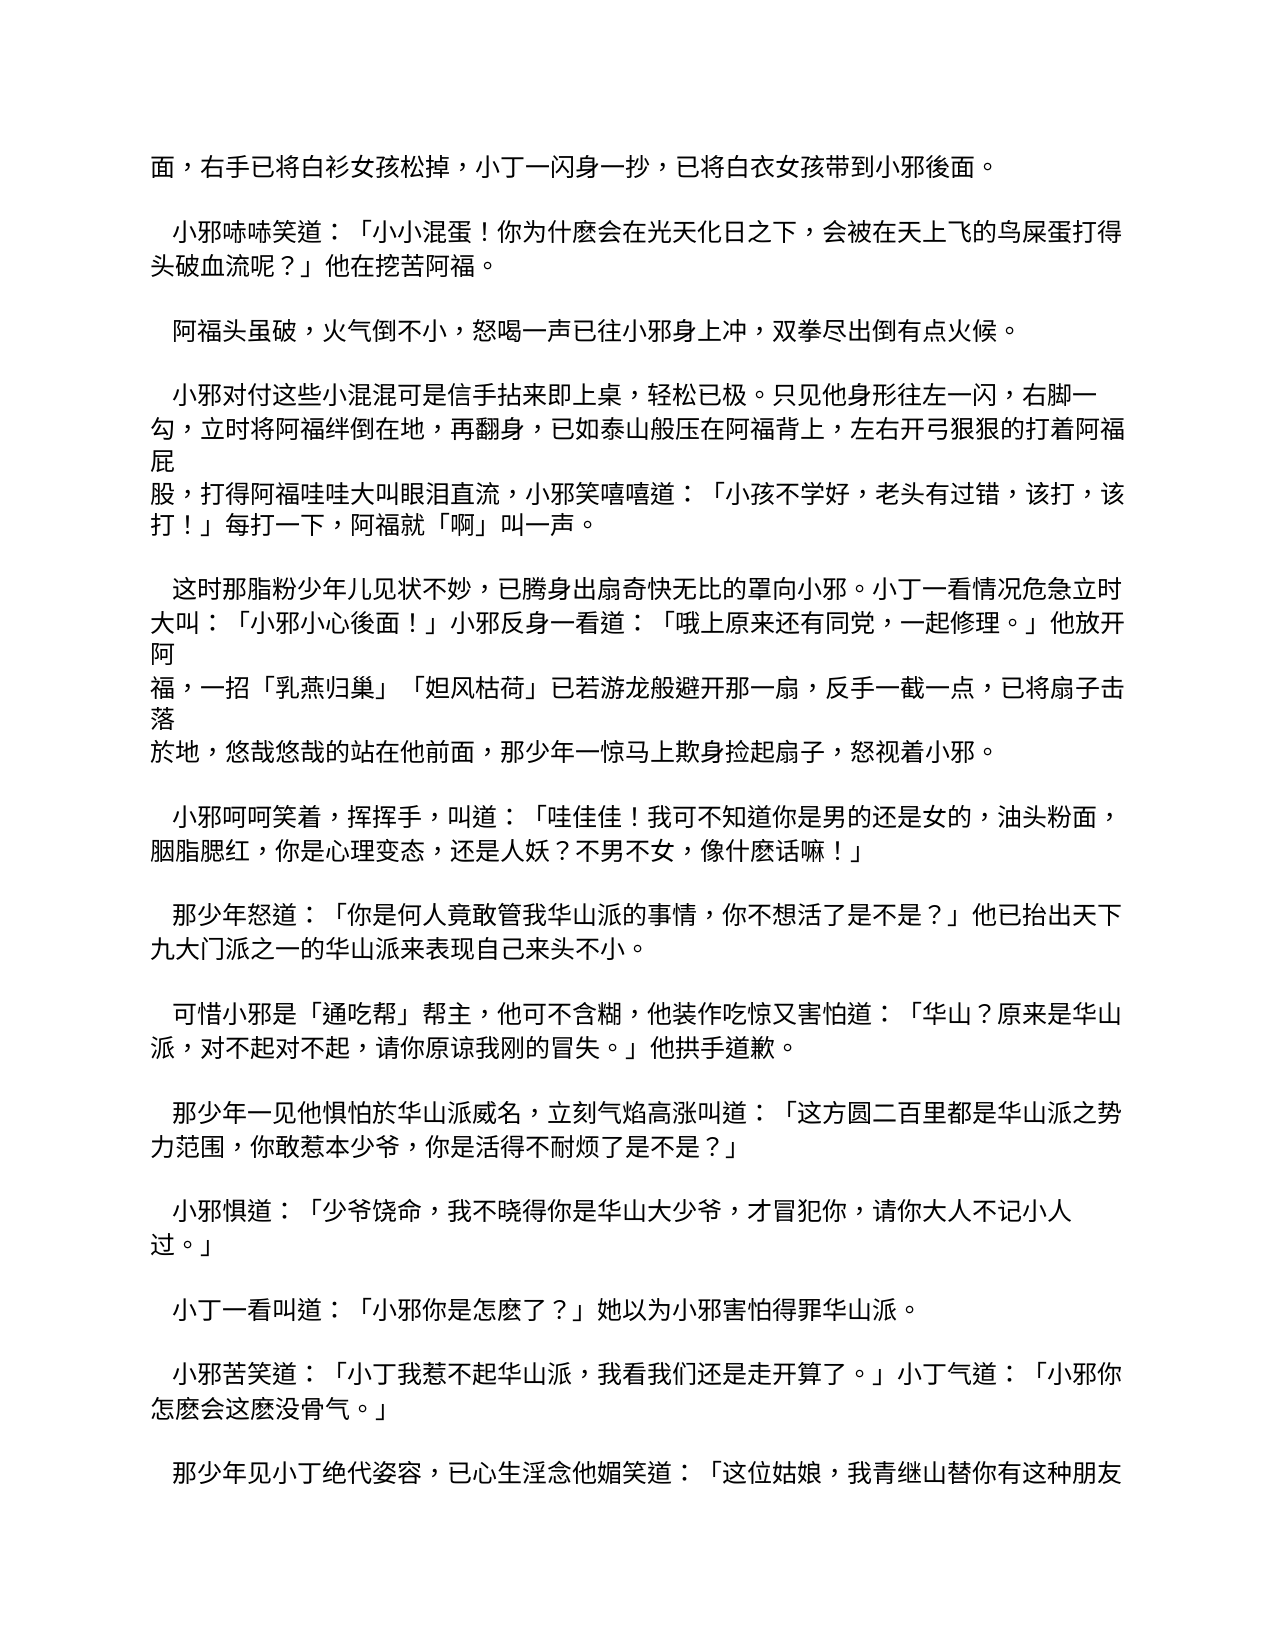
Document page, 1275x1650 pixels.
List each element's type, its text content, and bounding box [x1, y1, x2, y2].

text 打！」每打一下，阿福就「啊」叫一声。 [150, 511, 1125, 541]
text 可惜小邪是「通吃帮」帮主，他可不含糊，他装作吃惊又害怕道：「华山？原来是华山 [150, 997, 1125, 1031]
text 小邪对付这些小混混可是信手拈来即上桌，轻松已极。只见他身形往左一闪，右脚一 [150, 378, 1125, 412]
text 勾，立时将阿福绊倒在地，再翻身，已如泰山般压在阿福背上，左右开弓狠狠的打着阿福屁 [150, 412, 1125, 476]
text 面，右手已将白衫女孩松掉，小丁一闪身一抄，已将白衣女孩带到小邪後面。 [150, 150, 1125, 184]
text 派，对不起对不起，请你原谅我刚的冒失。」他拱手道歉。 [150, 1031, 1125, 1065]
text 那少年怒道：「你是何人竟敢管我华山派的事情，你不想活了是不是？」他已抬出天下 [150, 898, 1125, 932]
text 过。」 [150, 1228, 1125, 1262]
text 福，一招「乳燕归巢」「妲风枯荷」已若游龙般避开那一扇，反手一截一点，已将扇子击落 [150, 670, 1125, 735]
text 股，打得阿福哇哇大叫眼泪直流，小邪笑嘻嘻道：「小孩不学好，老头有过错，该打，该 [150, 476, 1125, 511]
text 阿福头虽破，火气倒不小，怒喝一声已往小邪身上冲，双拳尽出倒有点火候。 [150, 313, 1125, 347]
text 小邪苦笑道：「小丁我惹不起华山派，我看我们还是走开算了。」小丁气道：「小邪你 [150, 1357, 1125, 1391]
text 那少年见小丁绝代姿容，已心生淫念他媚笑道：「这位姑娘，我青继山替你有这种朋友 [150, 1456, 1125, 1490]
text 小丁一看叫道：「小邪你是怎麽了？」她以为小邪害怕得罪华山派。 [150, 1293, 1125, 1327]
text 那少年一见他惧怕於华山派威名，立刻气焰高涨叫道：「这方圆二百里都是华山派之势 [150, 1095, 1125, 1129]
text 胭脂腮红，你是心理变态，还是人妖？不男不女，像什麽话嘛！」 [150, 833, 1125, 867]
text 大叫：「小邪小心後面！」小邪反身一看道：「哦上原来还有同党，一起修理。」他放开阿 [150, 606, 1125, 670]
text 九大门派之一的华山派来表现自己来头不小。 [150, 932, 1125, 966]
text 於地，悠哉悠哉的站在他前面，那少年一惊马上欺身捡起扇子，怒视着小邪。 [150, 735, 1125, 769]
text 小邪呵呵笑着，挥挥手，叫道：「哇佳佳！我可不知道你是男的还是女的，油头粉面， [150, 799, 1125, 833]
text 这时那脂粉少年儿见状不妙，已腾身出扇奇快无比的罩向小邪。小丁一看情况危急立时 [150, 572, 1125, 606]
text 力范围，你敢惹本少爷，你是活得不耐烦了是不是？」 [150, 1129, 1125, 1163]
text 小邪哧哧笑道：「小小混蛋！你为什麽会在光天化日之下，会被在天上飞的鸟屎蛋打得 [150, 214, 1125, 249]
text 头破血流呢？」他在挖苦阿福。 [150, 249, 1125, 283]
text 怎麽会这麽没骨气。」 [150, 1391, 1125, 1425]
text 小邪惧道：「少爷饶命，我不晓得你是华山大少爷，才冒犯你，请你大人不记小人 [150, 1194, 1125, 1228]
